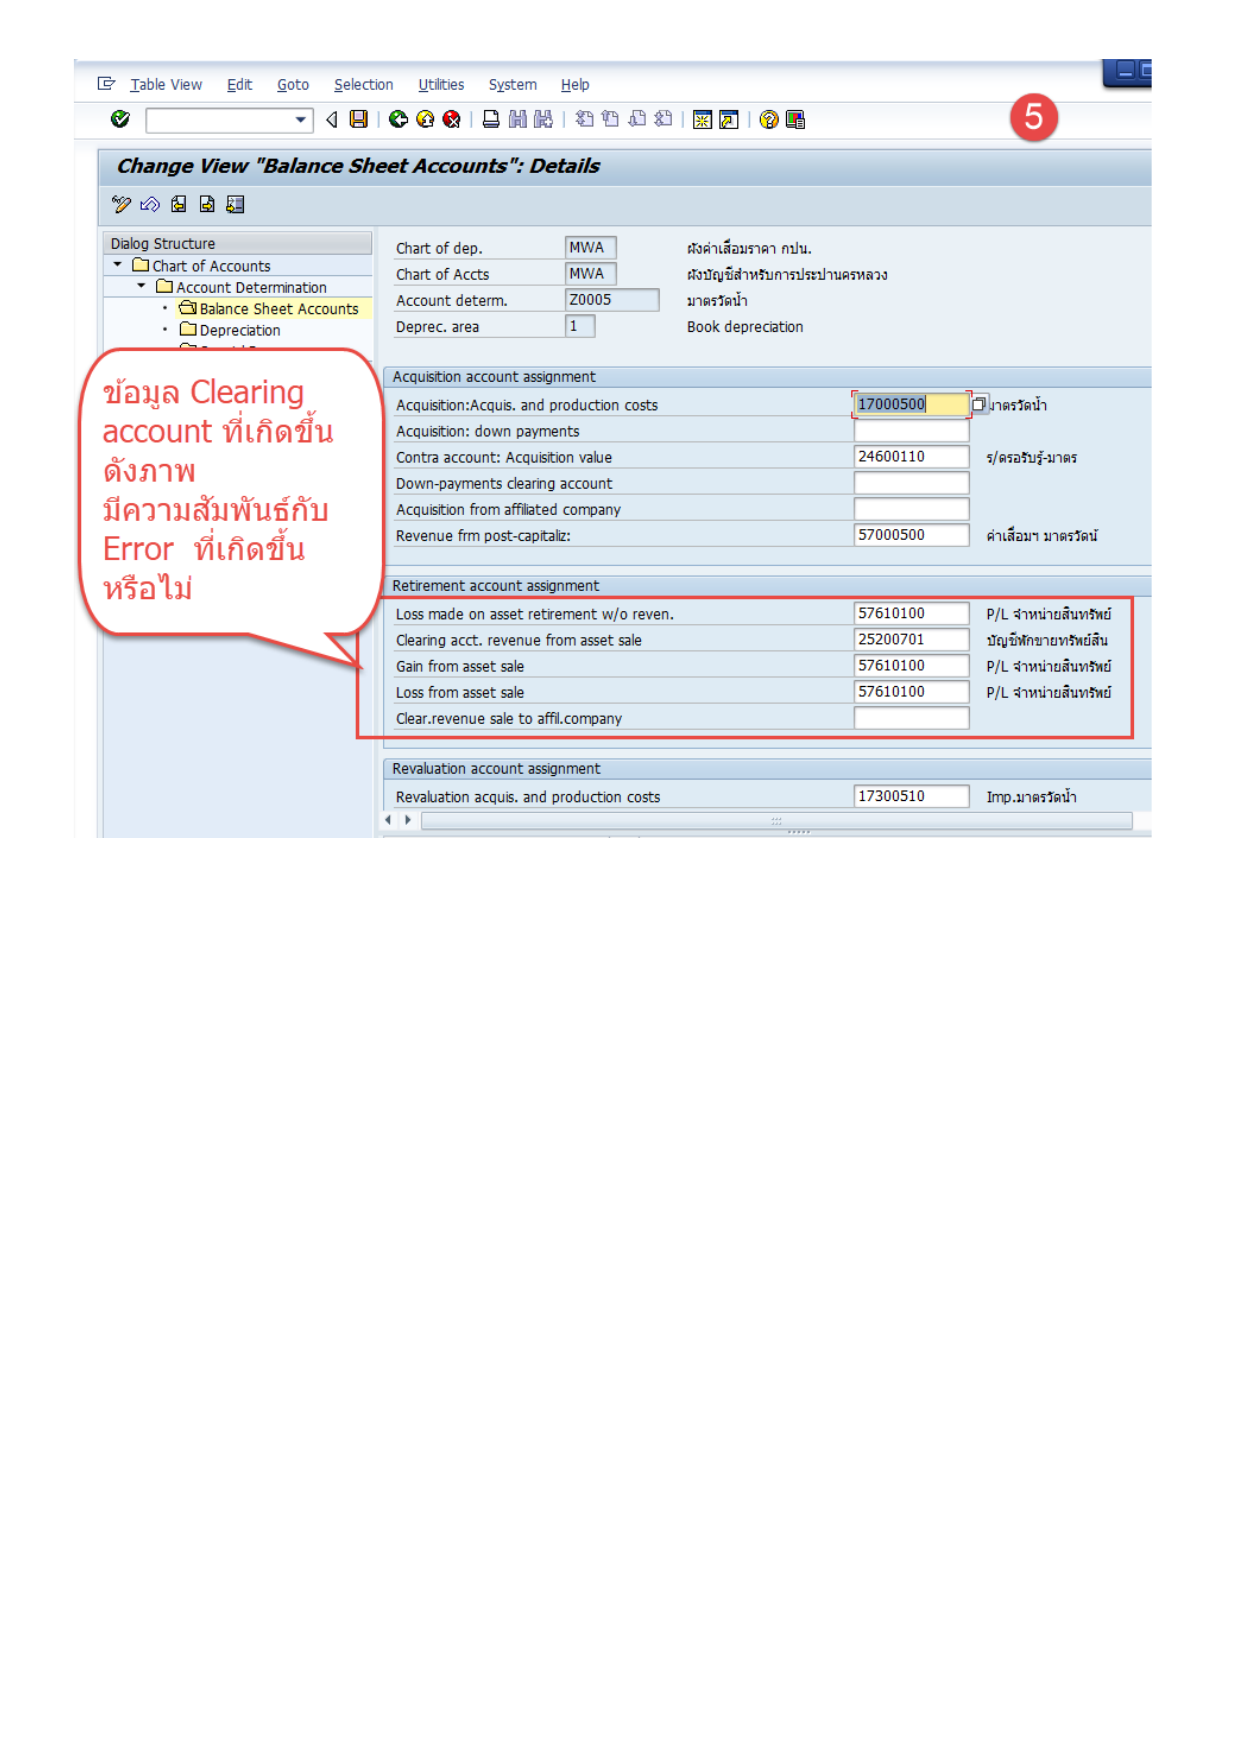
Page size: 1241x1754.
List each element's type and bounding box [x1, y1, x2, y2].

picture [73, 59, 1152, 838]
